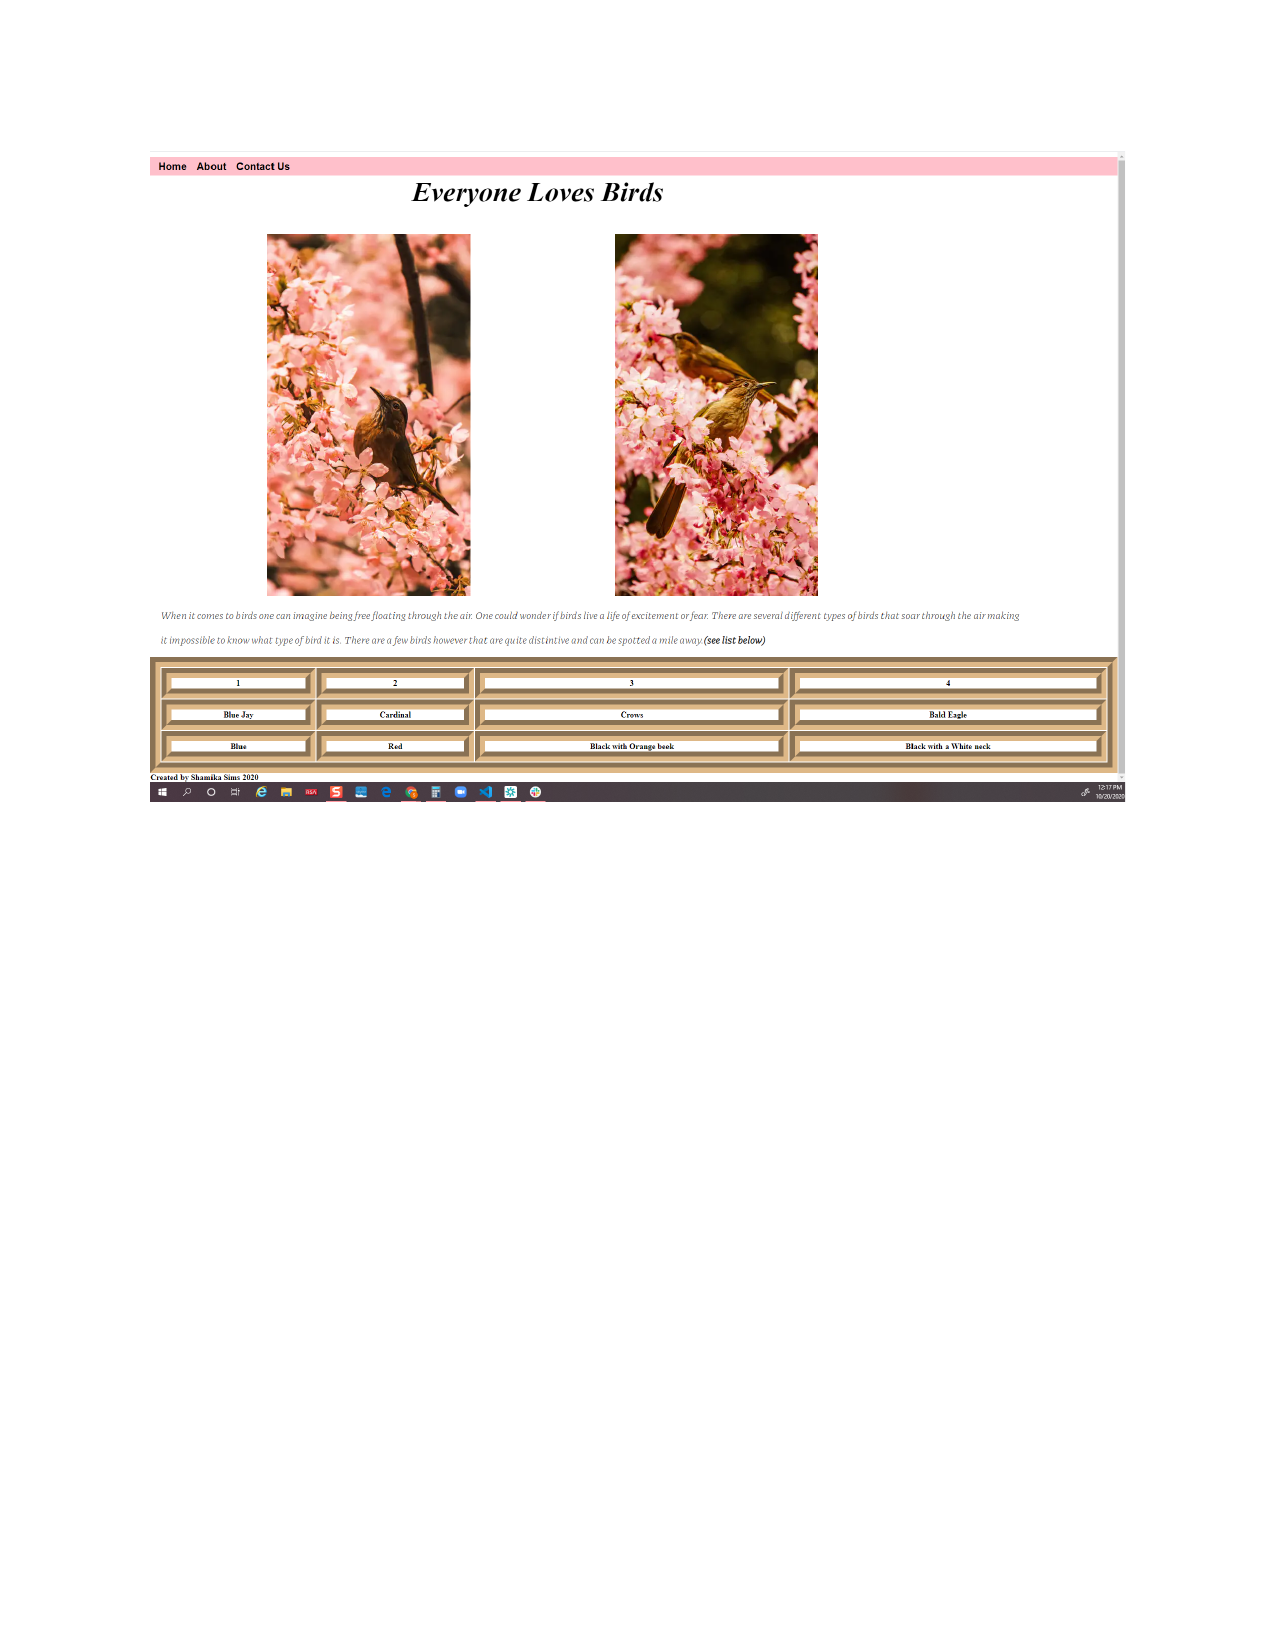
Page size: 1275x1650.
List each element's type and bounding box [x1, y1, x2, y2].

picture [150, 150, 1125, 802]
